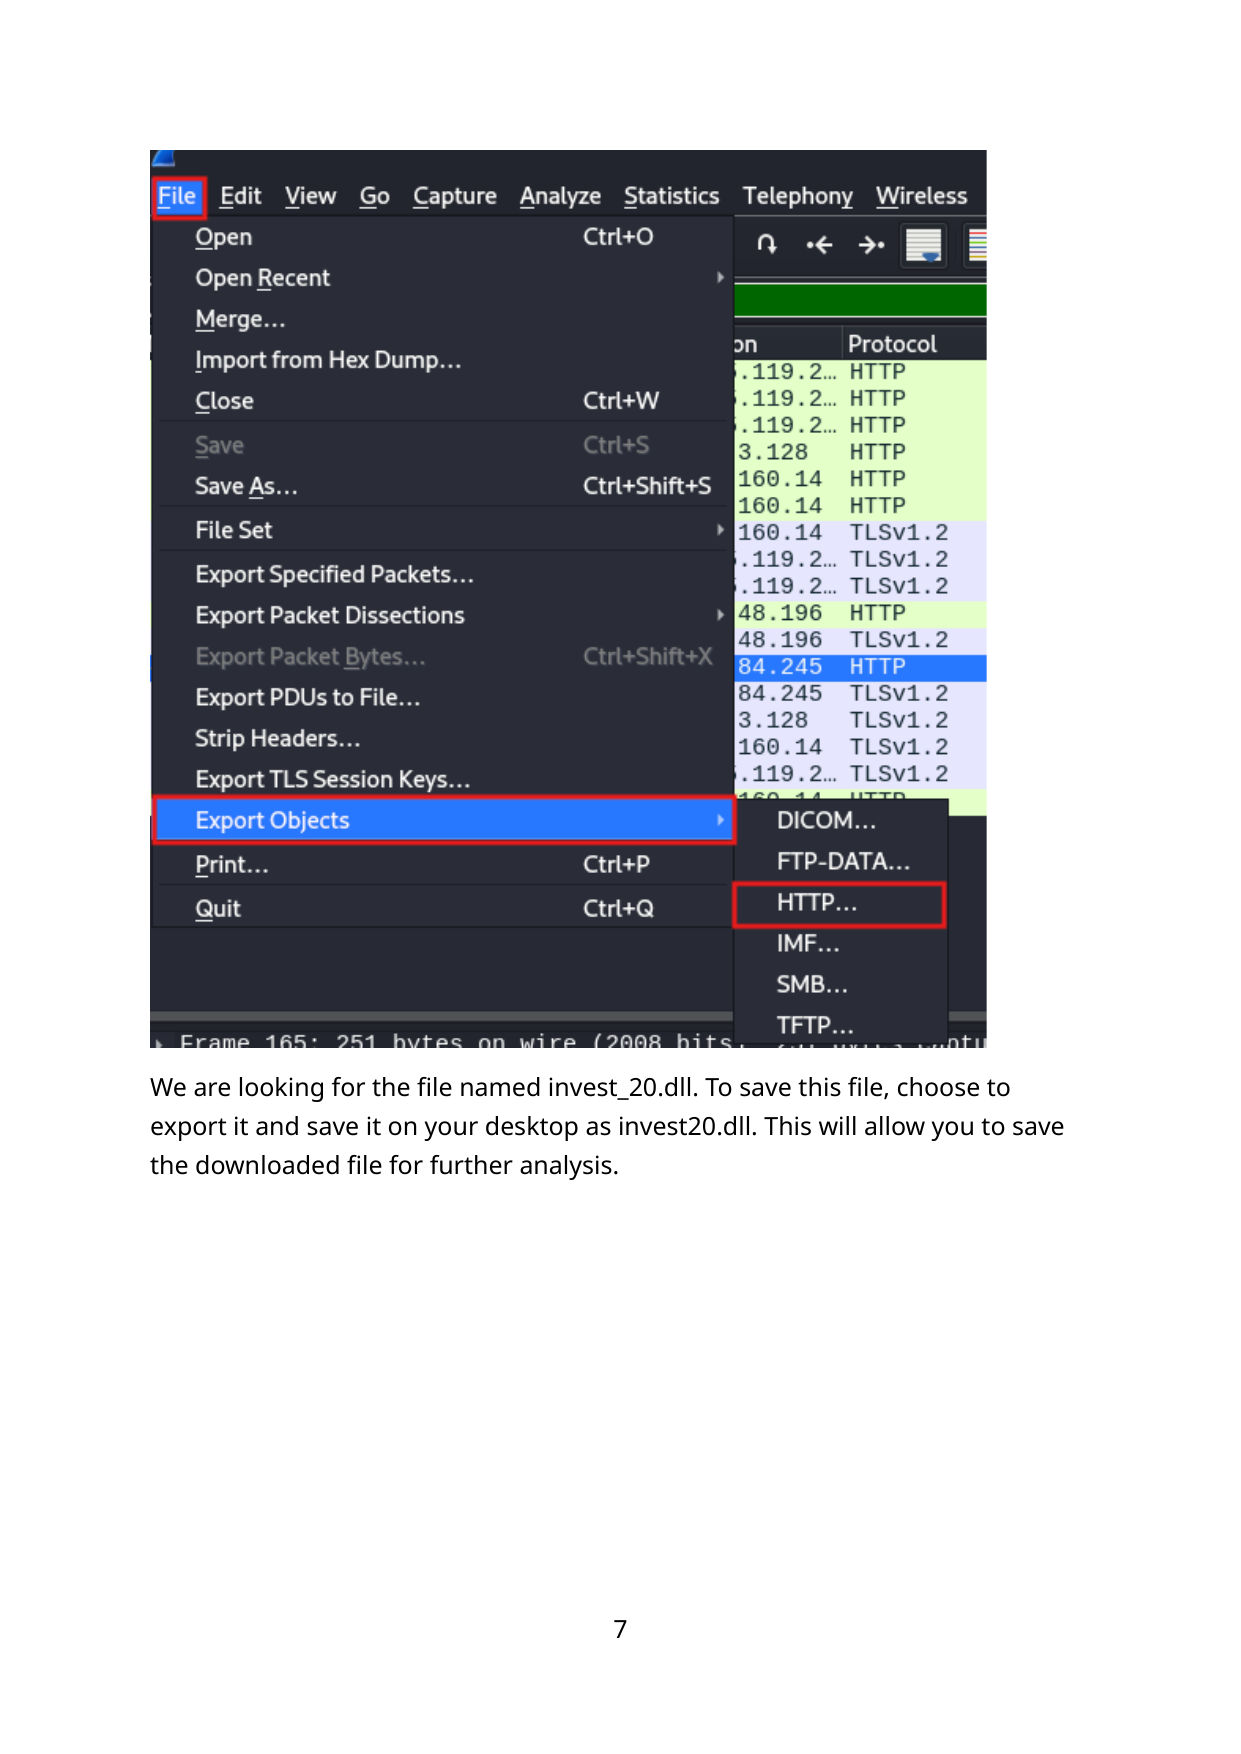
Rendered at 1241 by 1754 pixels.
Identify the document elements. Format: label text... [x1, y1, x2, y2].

text We are looking for the file named invest_20.dll. To save this file, choose to export it and save it on your desktop as invest20.dll. This will allow you to save the downloaded file for further analysis. [150, 1070, 1090, 1182]
picture [150, 150, 987, 1048]
